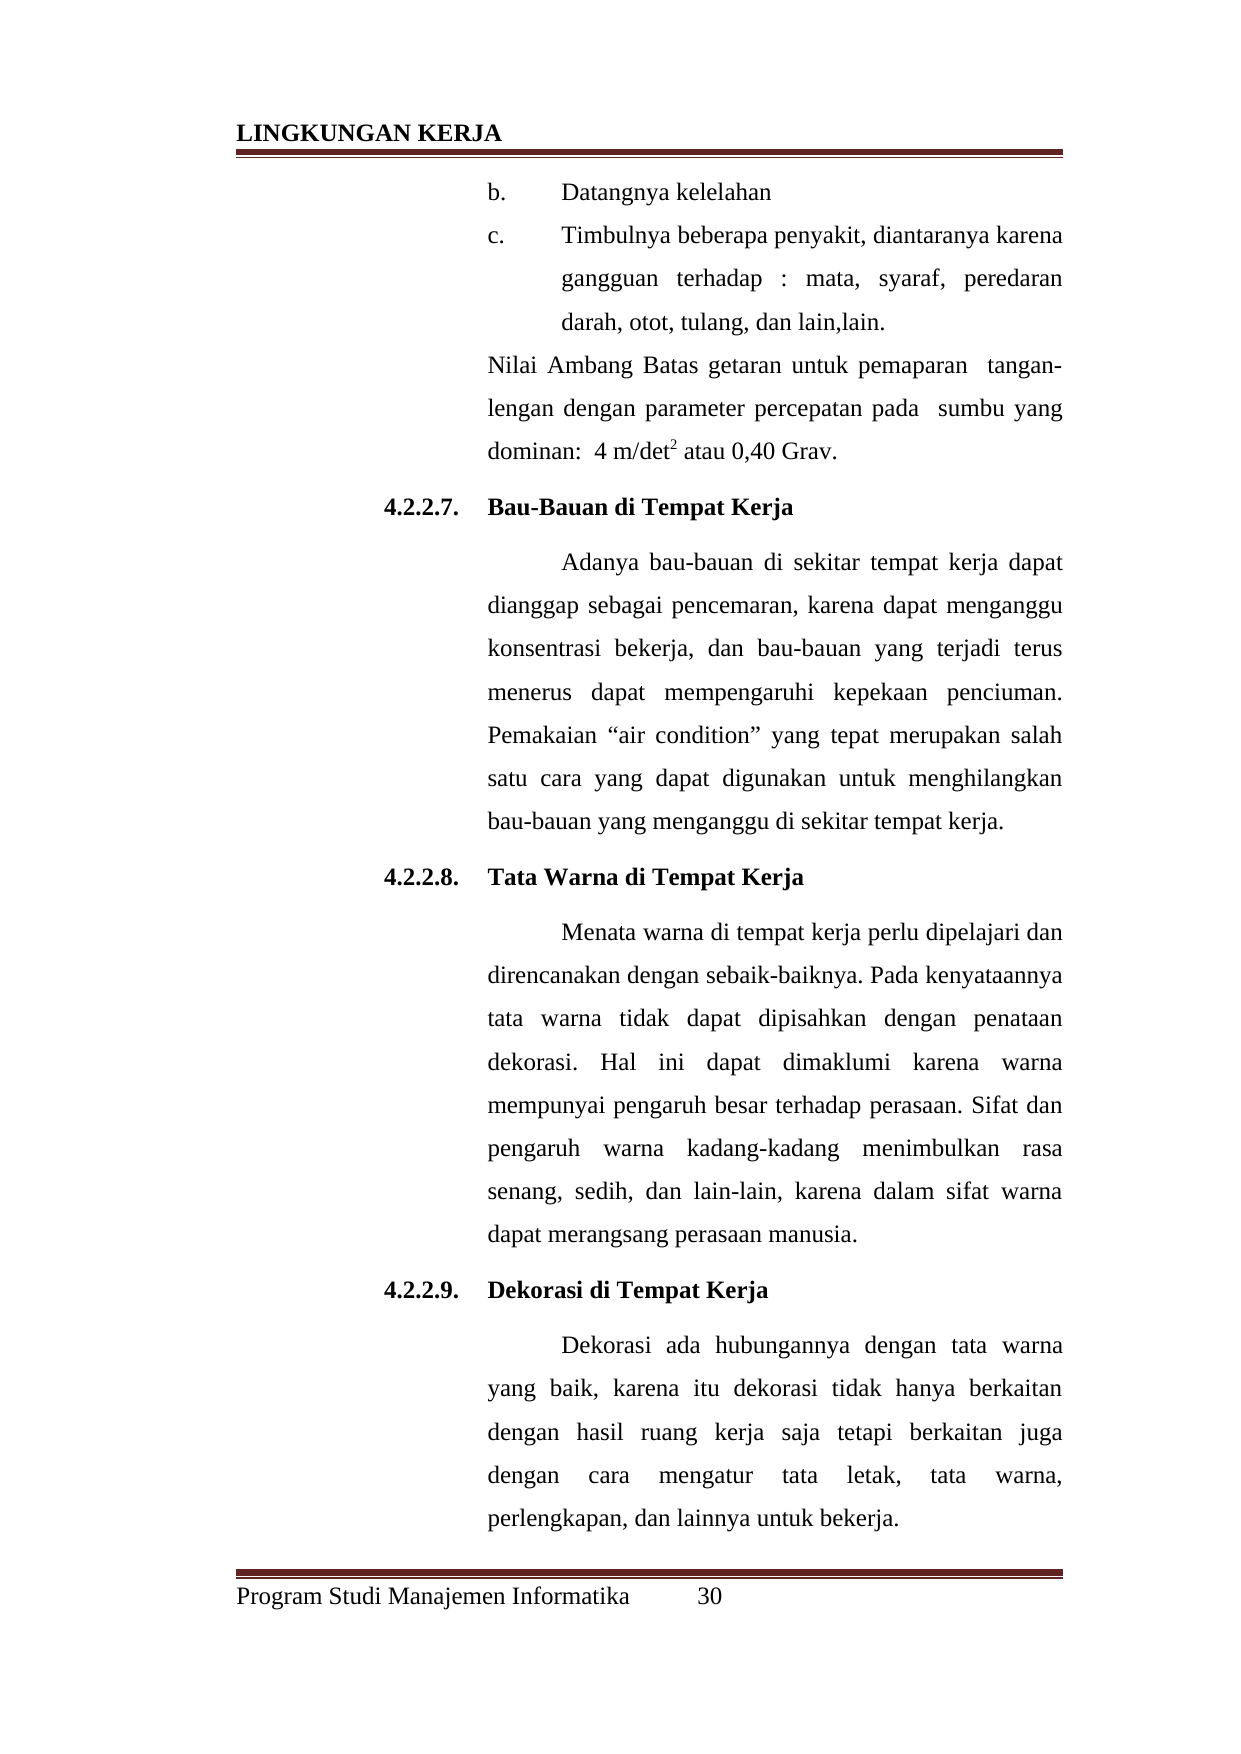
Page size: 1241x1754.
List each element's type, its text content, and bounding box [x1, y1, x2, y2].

text Nilai Ambang Batas getaran untuk pemaparan tangan-lengan dengan parameter percepatan pada sumbu yang dominan: 4 m/det2 atau 0,40 Grav. [487, 350, 1063, 465]
text Menata warna di tempat kerja perlu dipelajari dan direncanakan dengan sebaik-baiknya. Pada kenyataannya tata warna tidak dapat dipisahkan dengan penataan dekorasi. Hal ini dapat dimaklumi karena warna mempunyai pengaruh besar terhadap perasaan. Sifat dan pengaruh warna kadang-kadang menimbulkan rasa senang, sedih, dan lain-lain, karena dalam sifat warna dapat merangsang perasaan manusia. [487, 917, 1063, 1248]
list Tata Warna di Tempat Kerja [384, 862, 1063, 890]
text Adanya bau-bauan di sekitar tempat kerja dapat dianggap sebagai pencemaran, karena dapat menganggu konsentrasi bekerja, dan bau-bauan yang terjadi terus menerus dapat mempengaruhi kepekaan penciuman. Pemakaian “air condition” yang tepat merupakan salah satu cara yang dapat digunakan untuk menghilangkan bau-bauan yang menganggu di sekitar tempat kerja. [487, 547, 1063, 835]
text Dekorasi ada hubungannya dengan tata warna yang baik, karena itu dekorasi tidak hanya berkaitan dengan hasil ruang kerja saja tetapi berkaitan juga dengan cara mengatur tata letak, tata warna, perlengkapan, dan lainnya untuk bekerja. [487, 1330, 1063, 1532]
list Datangnya kelelahan [487, 177, 1063, 206]
list Timbulnya beberapa penyakit, diantaranya karena gangguan terhadap : mata, syaraf, peredaran darah, otot, tulang, dan lain,lain. [487, 220, 1063, 335]
list Bau-Bauan di Tempat Kerja [384, 492, 1063, 520]
list Dekorasi di Tempat Kerja [384, 1275, 1063, 1303]
